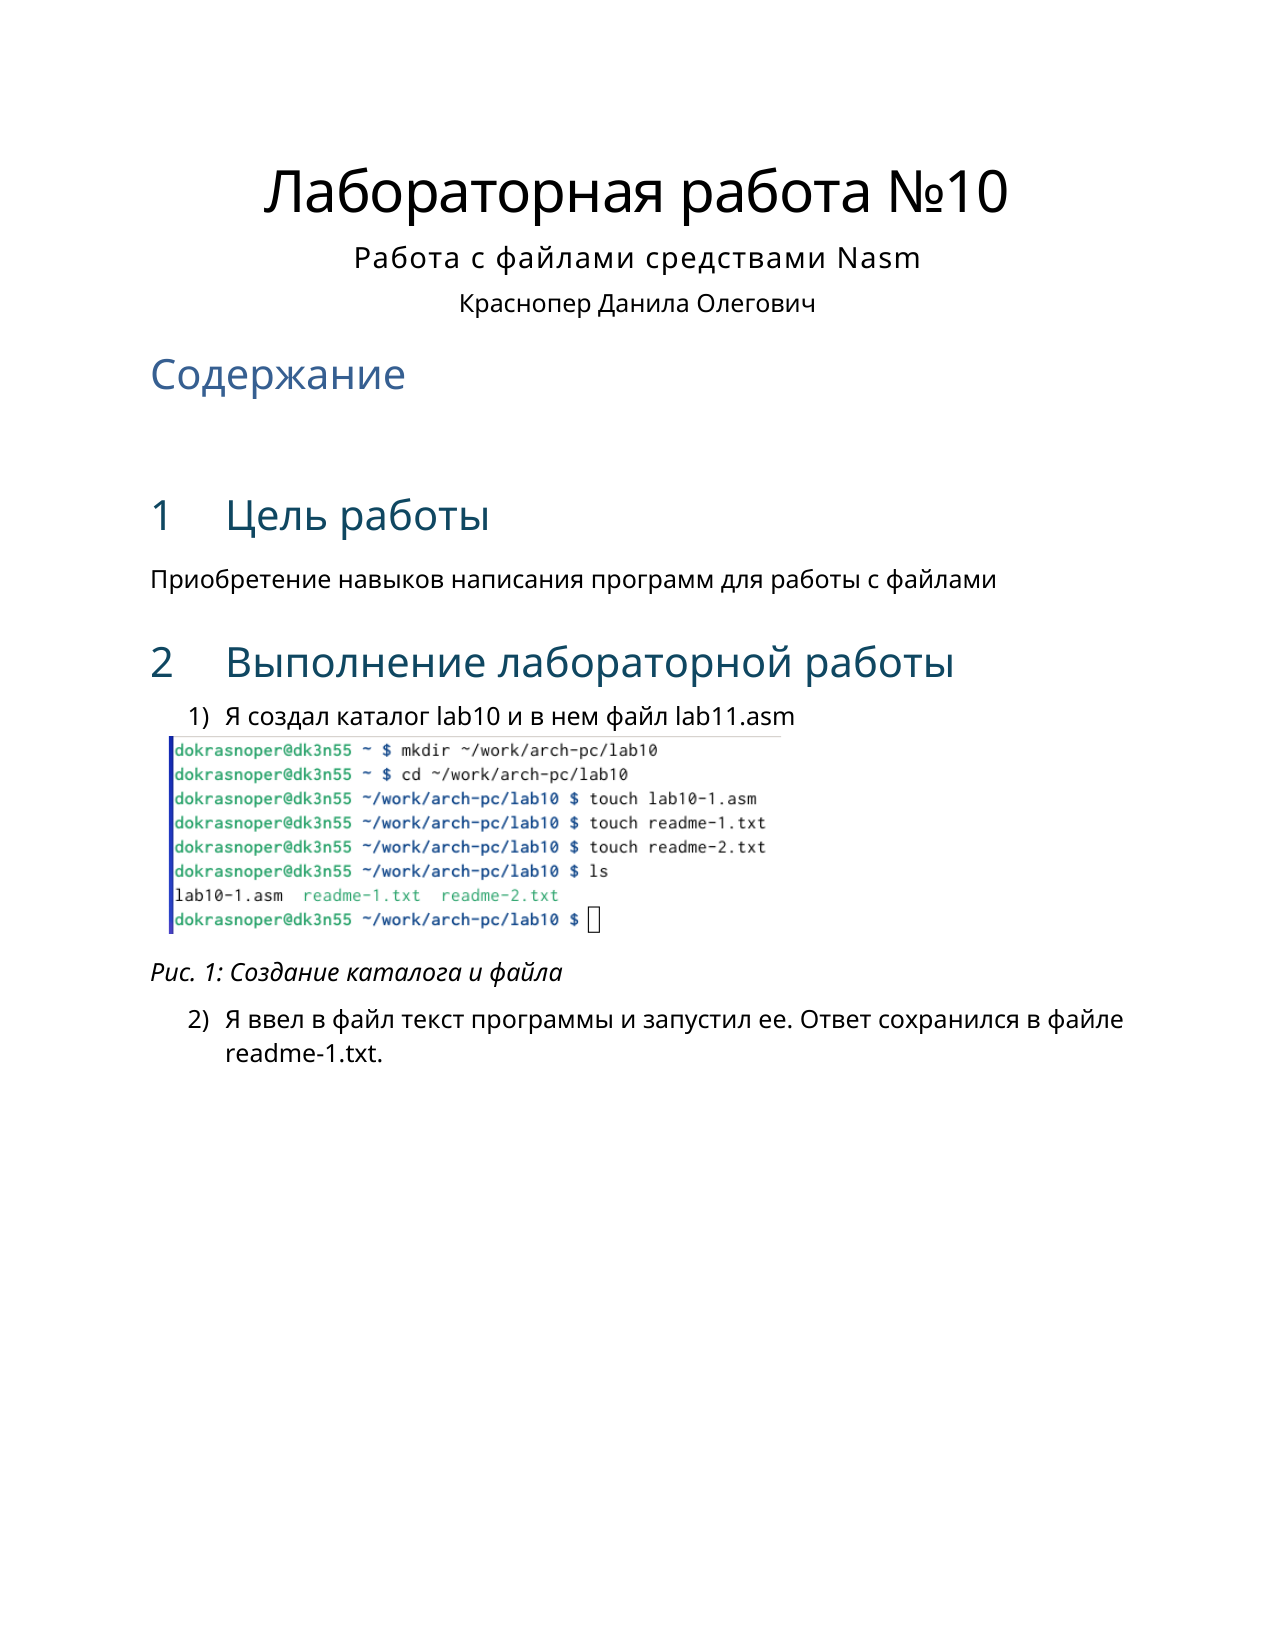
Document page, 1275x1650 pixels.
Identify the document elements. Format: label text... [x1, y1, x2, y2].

text Краснопер Данила Олегович [150, 286, 1125, 320]
title Лабораторная работа №10 [150, 150, 1125, 229]
picture [168, 736, 782, 934]
subtitle Работа с файлами средствами Nasm [150, 238, 1125, 277]
text Рис. 1: Создание каталога и файла [150, 955, 1125, 989]
subtitle 1 Цель работы [150, 486, 1125, 543]
list Я ввел в файл текст программы и запустил ее. Ответ сохранился в файле readme-1.txt. [187, 1001, 1125, 1069]
text Приобретение навыков написания программ для работы с файлами [150, 562, 1125, 596]
list Я создал каталог lab10 и в нем файл lab11.asm [187, 698, 1125, 732]
subtitle 2 Выполнение лабораторной работы [150, 633, 1125, 690]
